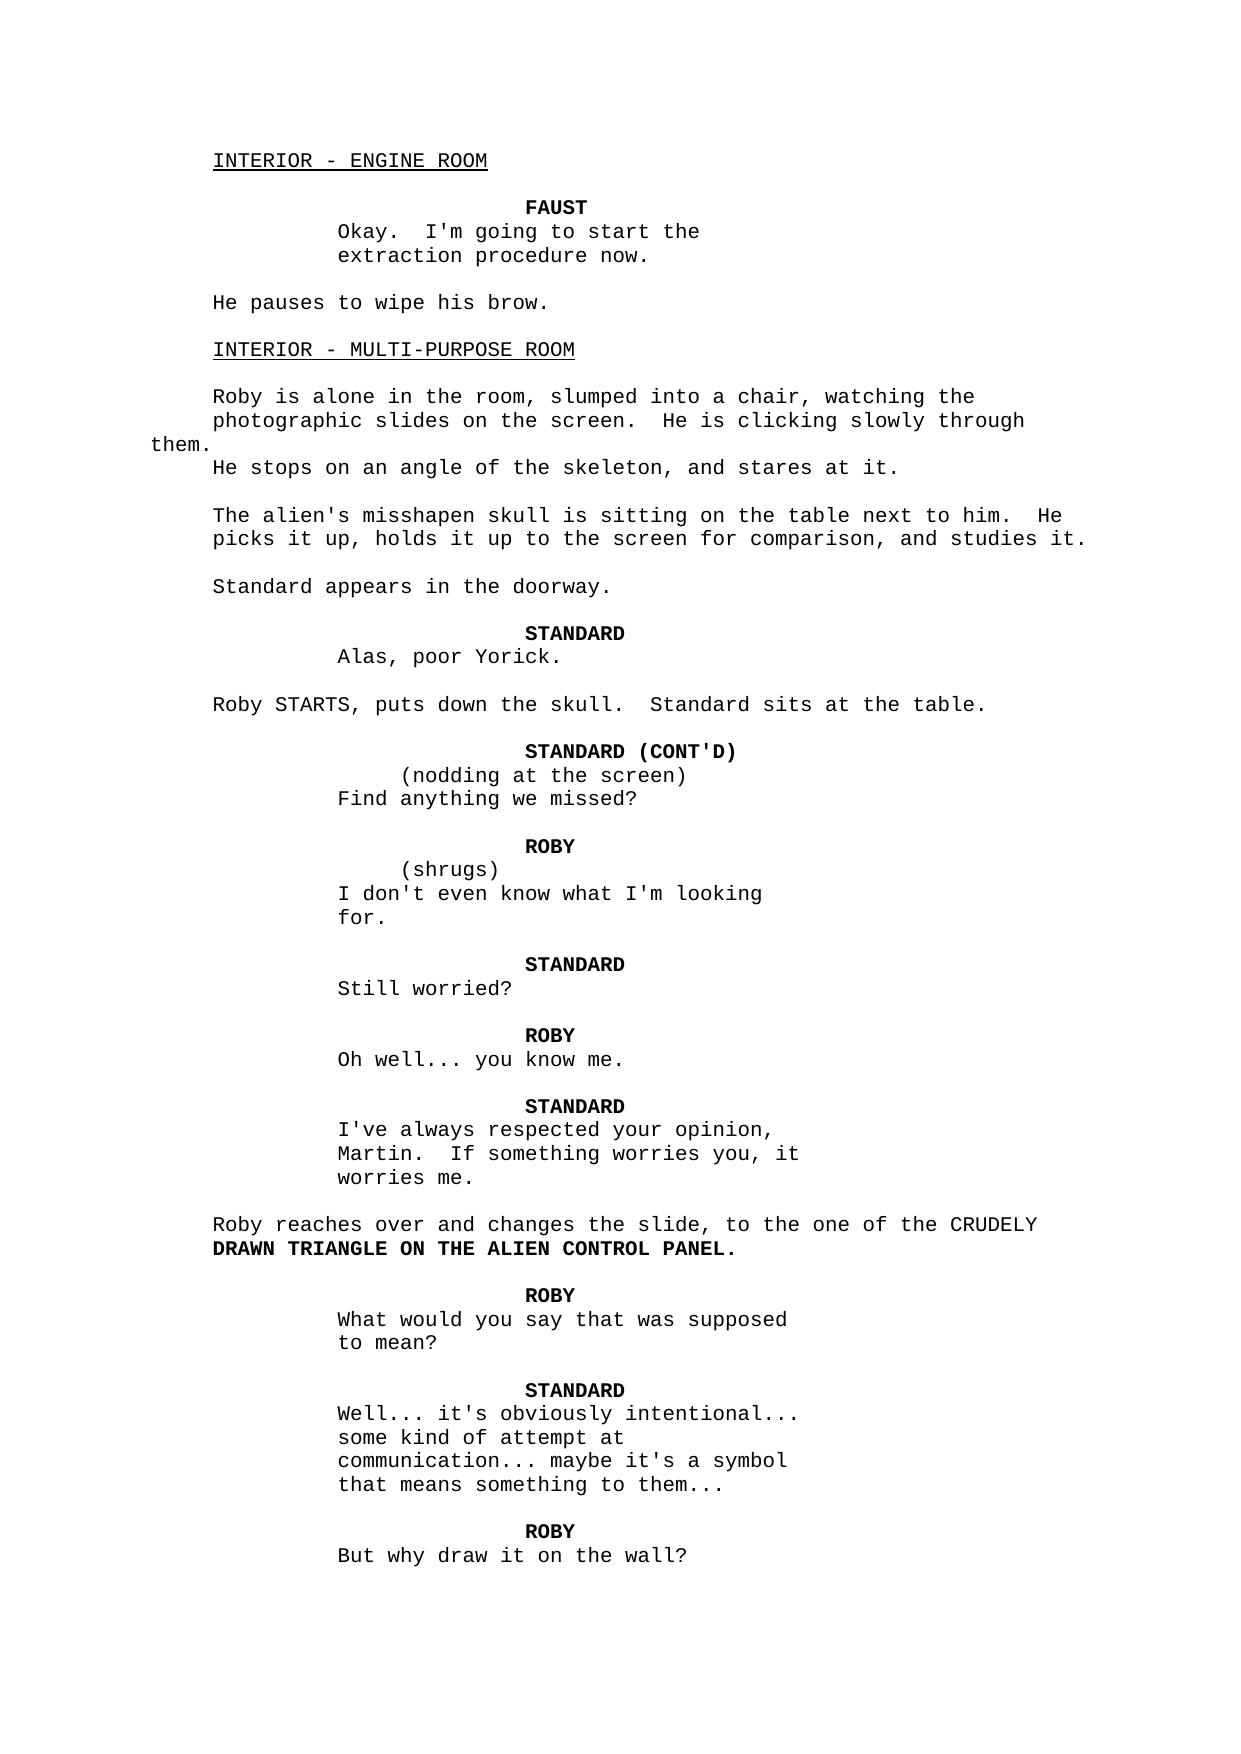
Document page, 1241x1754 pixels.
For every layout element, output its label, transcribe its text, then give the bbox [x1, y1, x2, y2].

text STANDARD (CONT'D) [150, 741, 1090, 765]
text Well... it's obviously intentional... [150, 1403, 1090, 1427]
text INTERIOR - ENGINE ROOM [150, 150, 1090, 174]
text Roby is alone in the room, slumped into a chair, watching the [150, 386, 1090, 410]
text What would you say that was supposed [150, 1309, 1090, 1332]
text (shrugs) [150, 859, 1090, 883]
text Okay. I'm going to start the [150, 221, 1090, 244]
text that means something to them... [150, 1474, 1090, 1498]
text DRAWN TRIANGLE ON THE ALIEN CONTROL PANEL. [150, 1238, 1090, 1261]
text communication... maybe it's a symbol [150, 1451, 1090, 1474]
text picks it up, holds it up to the screen for comparison, and studies it. [150, 528, 1090, 552]
text Alas, poor Yorick. [150, 647, 1090, 670]
text I don't even know what I'm looking [150, 883, 1090, 907]
text I've always respected your opinion, [150, 1119, 1090, 1143]
text Oh well... you know me. [150, 1048, 1090, 1072]
text He stops on an angle of the skeleton, and stares at it. [150, 457, 1090, 481]
text The alien's misshapen skull is sitting on the table next to him. He [150, 505, 1090, 528]
text some kind of attempt at [150, 1427, 1090, 1451]
text He pauses to wipe his brow. [150, 292, 1090, 316]
text ROBY [150, 1521, 1090, 1545]
text Roby STARTS, puts down the skull. Standard sits at the table. [150, 694, 1090, 717]
text Roby reaches over and changes the slide, to the one of the CRUDELY [150, 1214, 1090, 1238]
text INTERIOR - MULTI-PURPOSE ROOM [150, 339, 1090, 363]
text STANDARD [150, 1096, 1090, 1119]
text to mean? [150, 1332, 1090, 1356]
text But why draw it on the wall? [150, 1545, 1090, 1569]
text photographic slides on the screen. He is clicking slowly through them. [150, 410, 1090, 457]
text for. [150, 907, 1090, 930]
text STANDARD [150, 1379, 1090, 1403]
text (nodding at the screen) [150, 765, 1090, 788]
text FAUST [150, 197, 1090, 221]
text ROBY [150, 1285, 1090, 1309]
text STANDARD [150, 954, 1090, 978]
text Find anything we missed? [150, 788, 1090, 812]
text Still worried? [150, 978, 1090, 1001]
text ROBY [150, 1025, 1090, 1048]
text Standard appears in the doorway. [150, 576, 1090, 599]
text extraction procedure now. [150, 244, 1090, 268]
text worries me. [150, 1167, 1090, 1190]
text ROBY [150, 836, 1090, 859]
text STANDARD [150, 623, 1090, 647]
text Martin. If something worries you, it [150, 1143, 1090, 1167]
